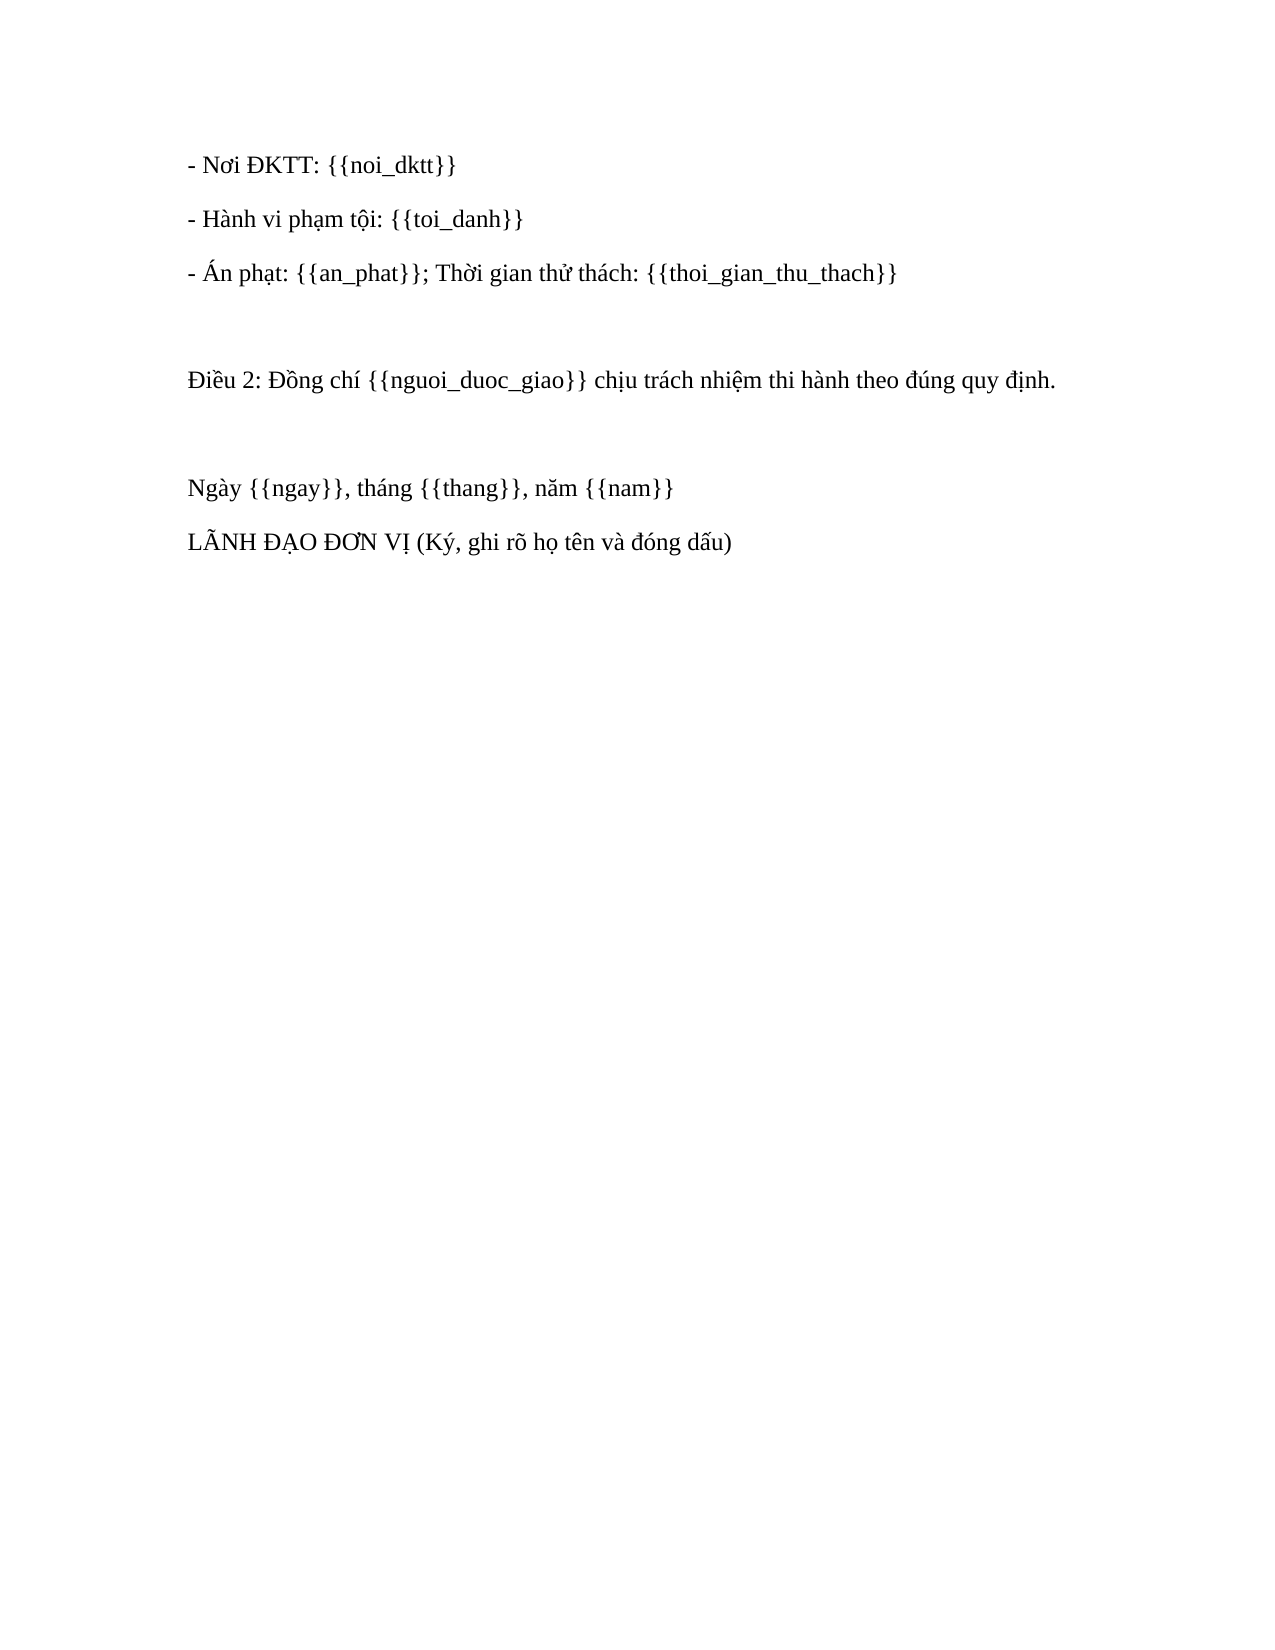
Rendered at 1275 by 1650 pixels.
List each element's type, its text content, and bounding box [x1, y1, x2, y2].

text LÃNH ĐẠO ĐƠN VỊ (Ký, ghi rõ họ tên và đóng dấu) [187, 527, 1087, 556]
text - Án phạt: {{an_phat}}; Thời gian thử thách: {{thoi_gian_thu_thach}} [187, 258, 1087, 286]
text Ngày {{ngay}}, tháng {{thang}}, năm {{nam}} [187, 473, 1087, 502]
text Điều 2: Đồng chí {{nguoi_duoc_giao}} chịu trách nhiệm thi hành theo đúng quy định. [187, 365, 1087, 394]
text - Hành vi phạm tội: {{toi_danh}} [187, 204, 1087, 233]
text - Nơi ĐKTT: {{noi_dktt}} [187, 150, 1087, 179]
